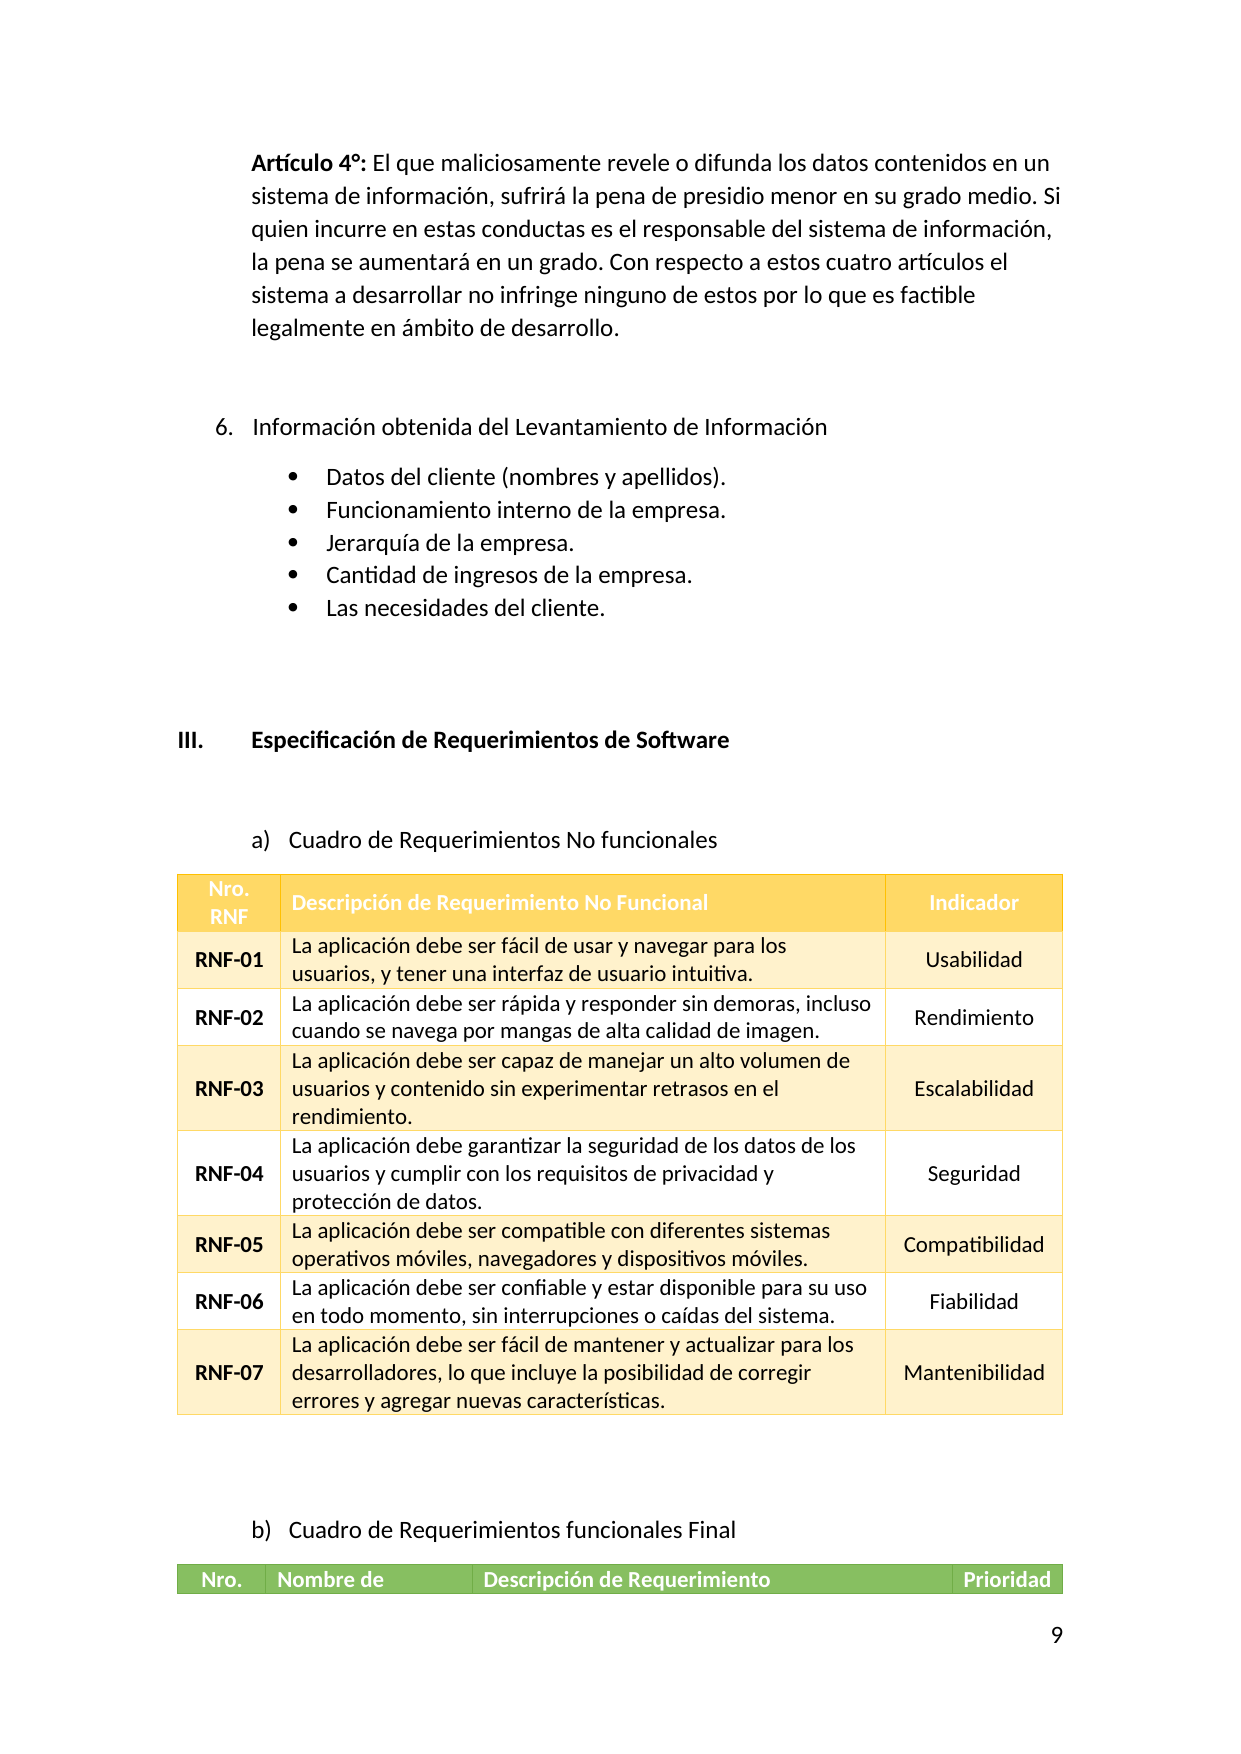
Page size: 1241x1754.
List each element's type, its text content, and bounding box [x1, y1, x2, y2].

table_cell La aplicación debe ser capaz de manejar un alto volumen de usuarios y contenido sin experimentar retrasos en el rendimiento. [281, 1046, 885, 1130]
list Datos del cliente (nombres y apellidos). [288, 461, 1063, 491]
table_header Nro. RF [178, 1565, 265, 1593]
table_header Indicador [886, 875, 1062, 931]
subtitle Cuadro de Requerimientos funcionales Final [251, 1514, 1063, 1545]
table_cell RNF-03 [178, 1046, 280, 1130]
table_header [473, 1565, 952, 1593]
table_cell RNF-06 [178, 1273, 280, 1329]
subtitle Información obtenida del Levantamiento de Información [215, 411, 1063, 442]
list Las necesidades del cliente. [288, 593, 1063, 623]
table_cell Usabilidad [886, 932, 1062, 988]
table_cell RNF-07 [178, 1330, 280, 1414]
list Cantidad de ingresos de la empresa. [288, 560, 1063, 590]
table_cell Escalabilidad [886, 1046, 1062, 1130]
table_header Nro. RNF [178, 875, 280, 931]
table_cell Compatibilidad [886, 1216, 1062, 1272]
table_cell Rendimiento [886, 989, 1062, 1045]
table_cell La aplicación debe garantizar la seguridad de los datos de los usuarios y cumplir con los requisitos de privacidad y protección de datos. [281, 1131, 885, 1215]
table_cell Fiabilidad [886, 1273, 1062, 1329]
table_header Prioridad [953, 1565, 1062, 1593]
table_cell La aplicación debe ser compatible con diferentes sistemas operativos móviles, navegadores y dispositivos móviles. [281, 1216, 885, 1272]
table_cell RNF-01 [178, 932, 280, 988]
table_cell RNF-04 [178, 1131, 280, 1215]
list Jerarquía de la empresa. [288, 527, 1063, 557]
subtitle Especificación de Requerimientos de Software [177, 725, 1063, 755]
subtitle Cuadro de Requerimientos No funcionales [251, 824, 1063, 854]
table_cell La aplicación debe ser confiable y estar disponible para su uso en todo momento, sin interrupciones o caídas del sistema. [281, 1273, 885, 1329]
table_cell Seguridad [886, 1131, 1062, 1215]
text Artículo 4°: El que maliciosamente revele o difunda los datos contenidos en un sistema de información, sufrirá la pena de presidio menor en su grado medio. Si quien incurre en estas conductas es el responsable del sistema de información, la pena se aumentará en un grado. Con respecto a estos cuatro artículos el sistema a desarrollar no infringe ninguno de estos por lo que es factible legalmente en ámbito de desarrollo. [251, 148, 1063, 343]
table_cell La aplicación debe ser rápida y responder sin demoras, incluso cuando se navega por mangas de alta calidad de imagen. [281, 989, 885, 1045]
table_header Descripción de Requerimiento No Funcional [281, 875, 885, 931]
table_cell La aplicación debe ser fácil de mantener y actualizar para los desarrolladores, lo que incluye la posibilidad de corregir errores y agregar nuevas características. [281, 1330, 885, 1414]
table_cell RNF-05 [178, 1216, 280, 1272]
table_cell Mantenibilidad [886, 1330, 1062, 1414]
table_cell La aplicación debe ser fácil de usar y navegar para los usuarios, y tener una interfaz de usuario intuitiva. [281, 932, 885, 988]
table_cell RNF-02 [178, 989, 280, 1045]
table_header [266, 1565, 472, 1593]
list Funcionamiento interno de la empresa. [288, 494, 1063, 524]
